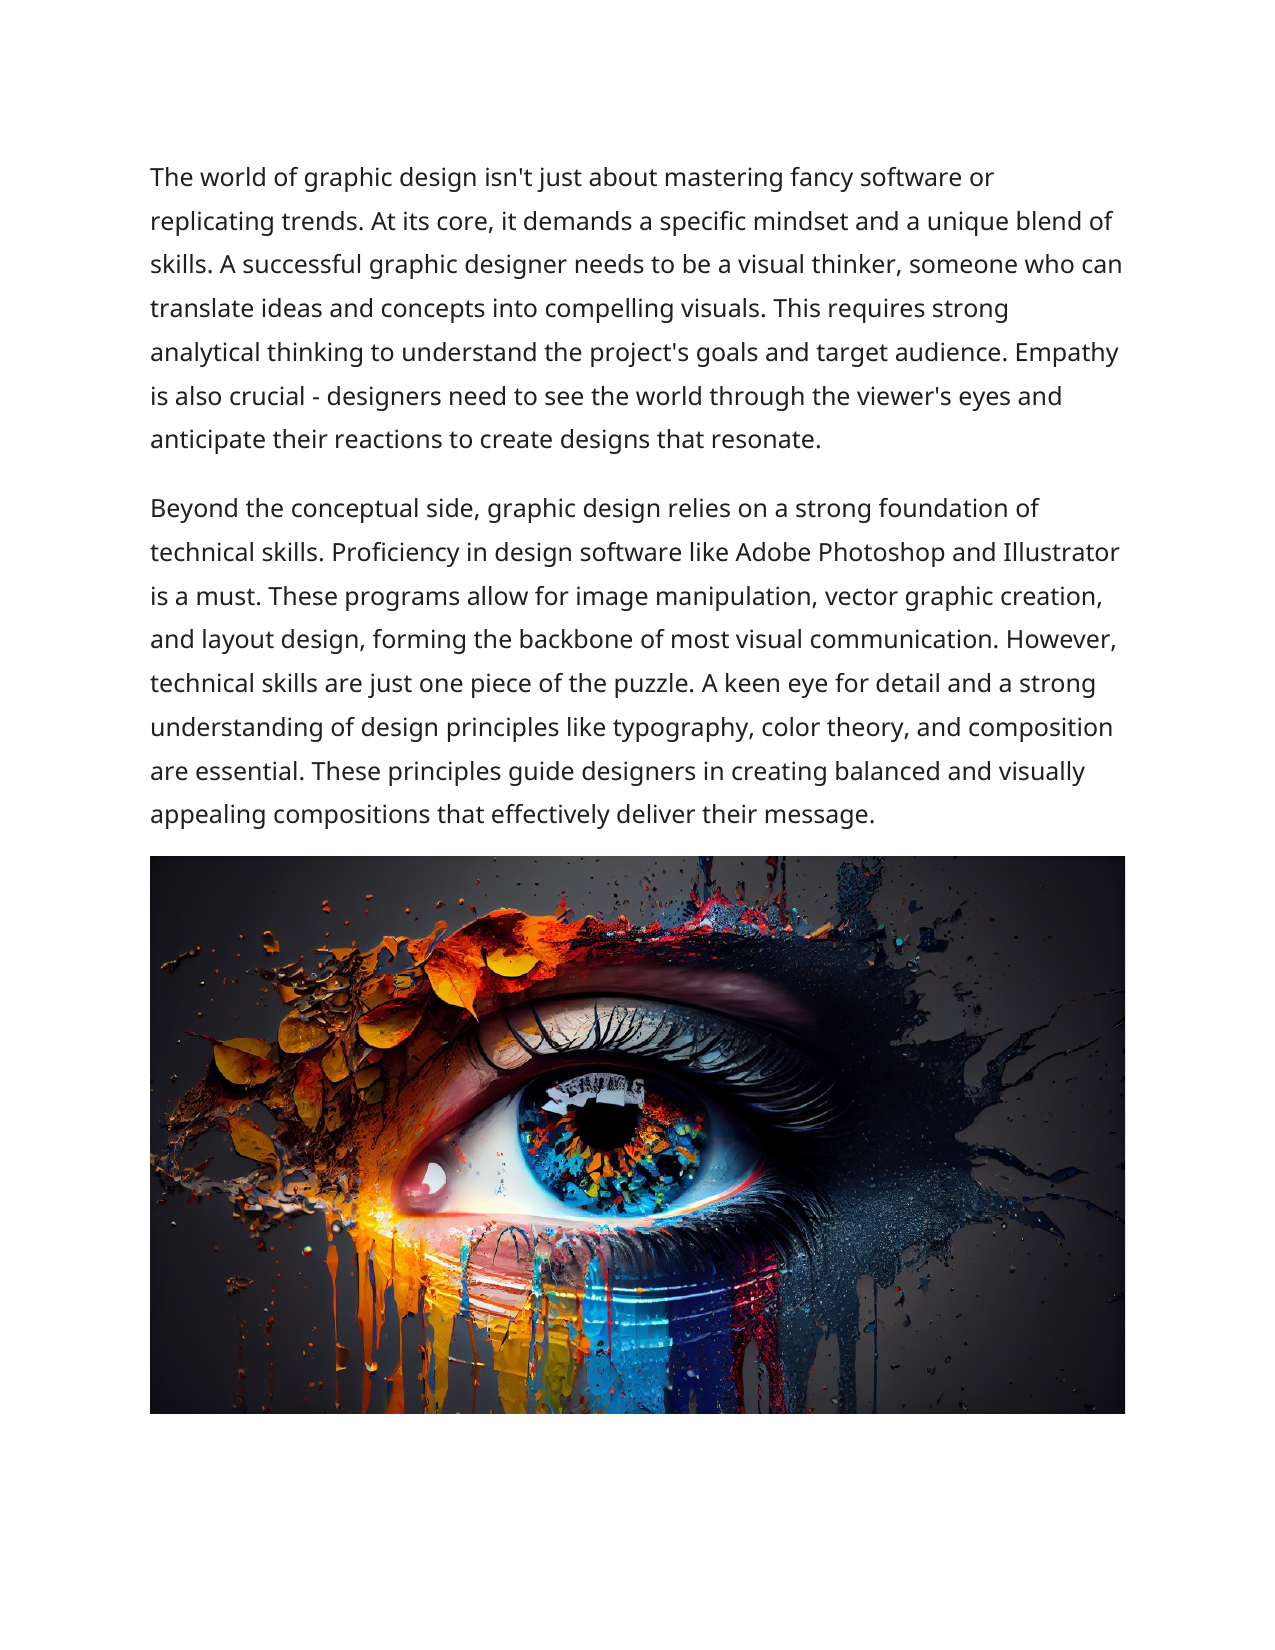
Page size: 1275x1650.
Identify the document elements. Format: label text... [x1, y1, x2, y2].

picture [150, 856, 1125, 1414]
text The world of graphic design isn't just about mastering fancy software or replicating trends. At its core, it demands a specific mindset and a unique blend of skills. A successful graphic designer needs to be a visual thinker, someone who can translate ideas and concepts into compelling visuals. This requires strong analytical thinking to understand the project's goals and target audience. Empathy is also crucial - designers need to see the world through the viewer's eyes and anticipate their reactions to create designs that resonate. [150, 150, 1125, 456]
text Beyond the conceptual side, graphic design relies on a strong foundation of technical skills. Proficiency in design software like Adobe Photoshop and Illustrator is a must. These programs allow for image manipulation, vector graphic creation, and layout design, forming the backbone of most visual communication. However, technical skills are just one piece of the puzzle. A keen eye for detail and a strong understanding of design principles like typography, color theory, and composition are essential. These principles guide designers in creating balanced and visually appealing compositions that effectively deliver their message. [150, 481, 1125, 831]
